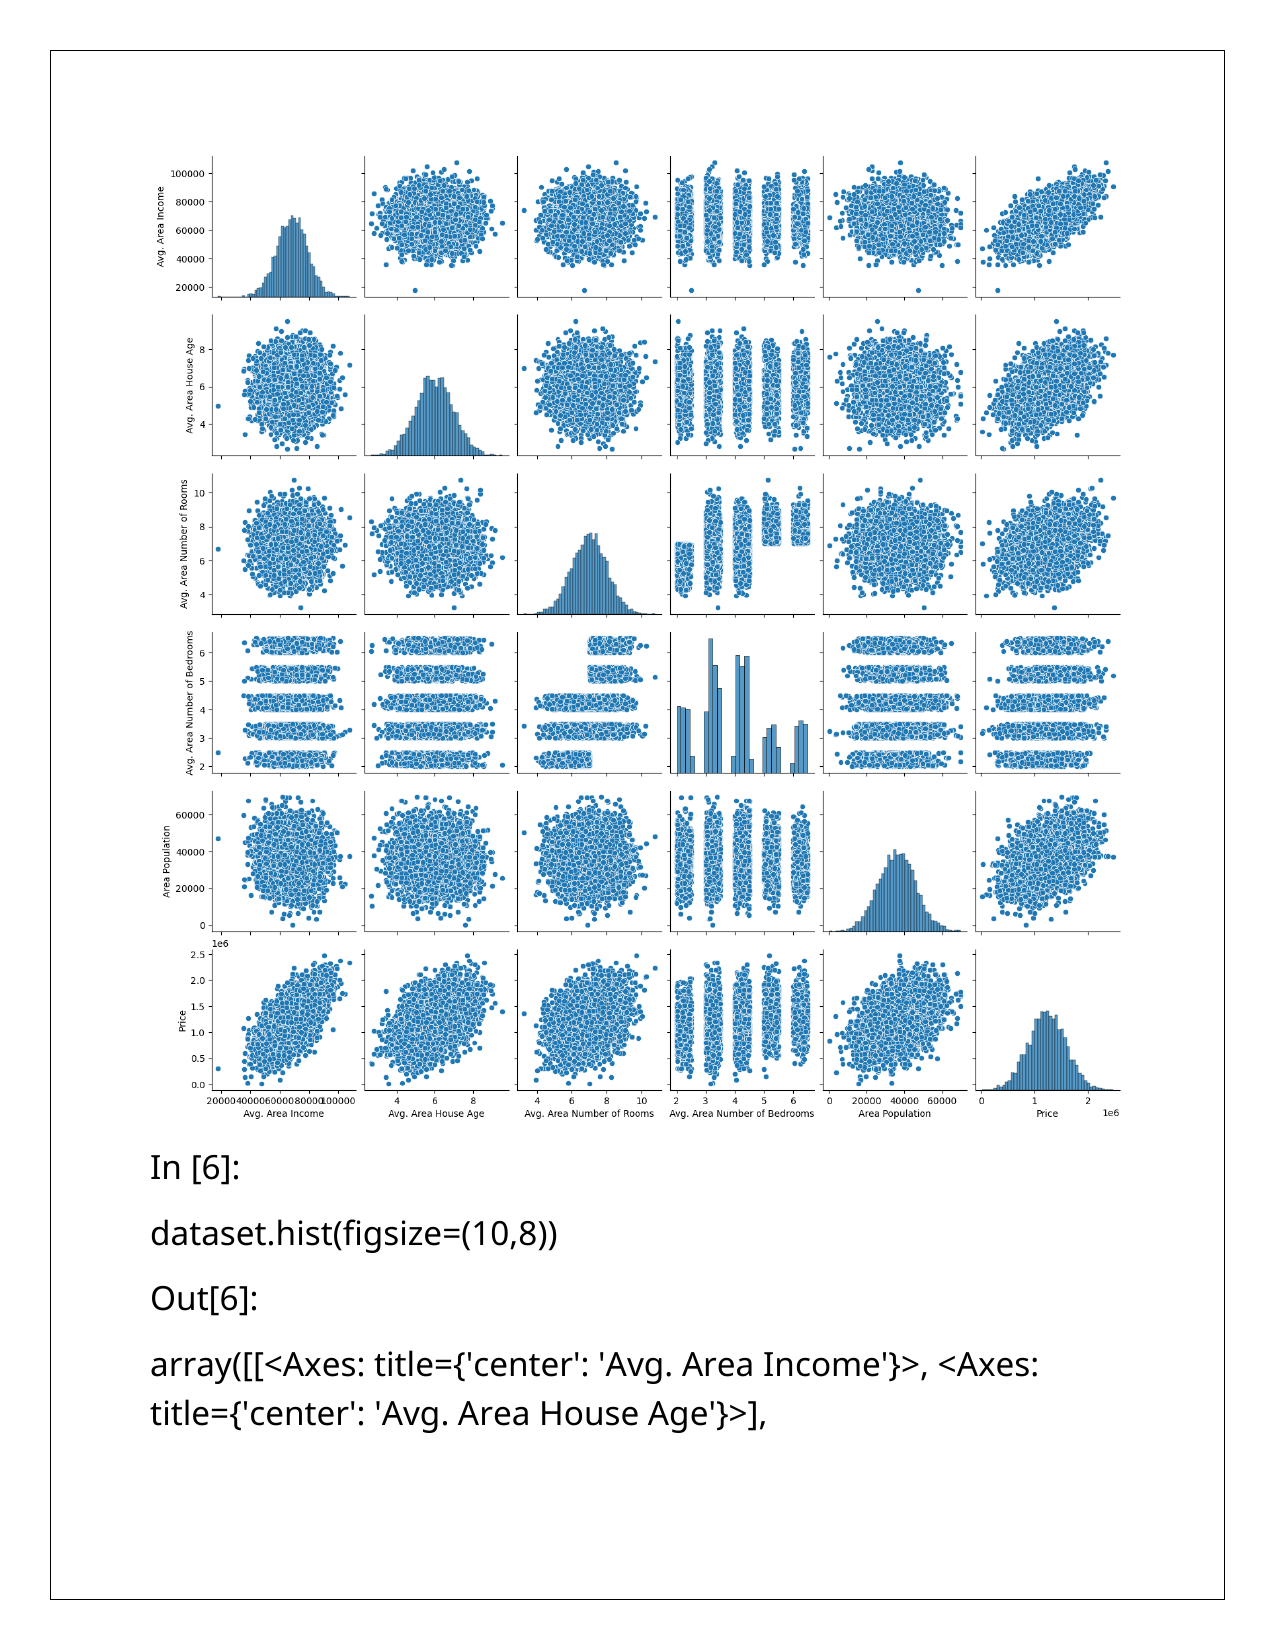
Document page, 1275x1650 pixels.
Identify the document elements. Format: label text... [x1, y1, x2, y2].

text Out[6]: [150, 1275, 1125, 1321]
picture [150, 150, 1125, 1125]
text In [6]: [150, 1144, 1125, 1189]
text dataset.hist(figsize=(10,8)) [150, 1209, 1125, 1255]
text array([[<Axes: title={'center': 'Avg. Area Income'}>, <Axes: title={'center': 'Avg. Area House Age'}>], [150, 1341, 1125, 1435]
